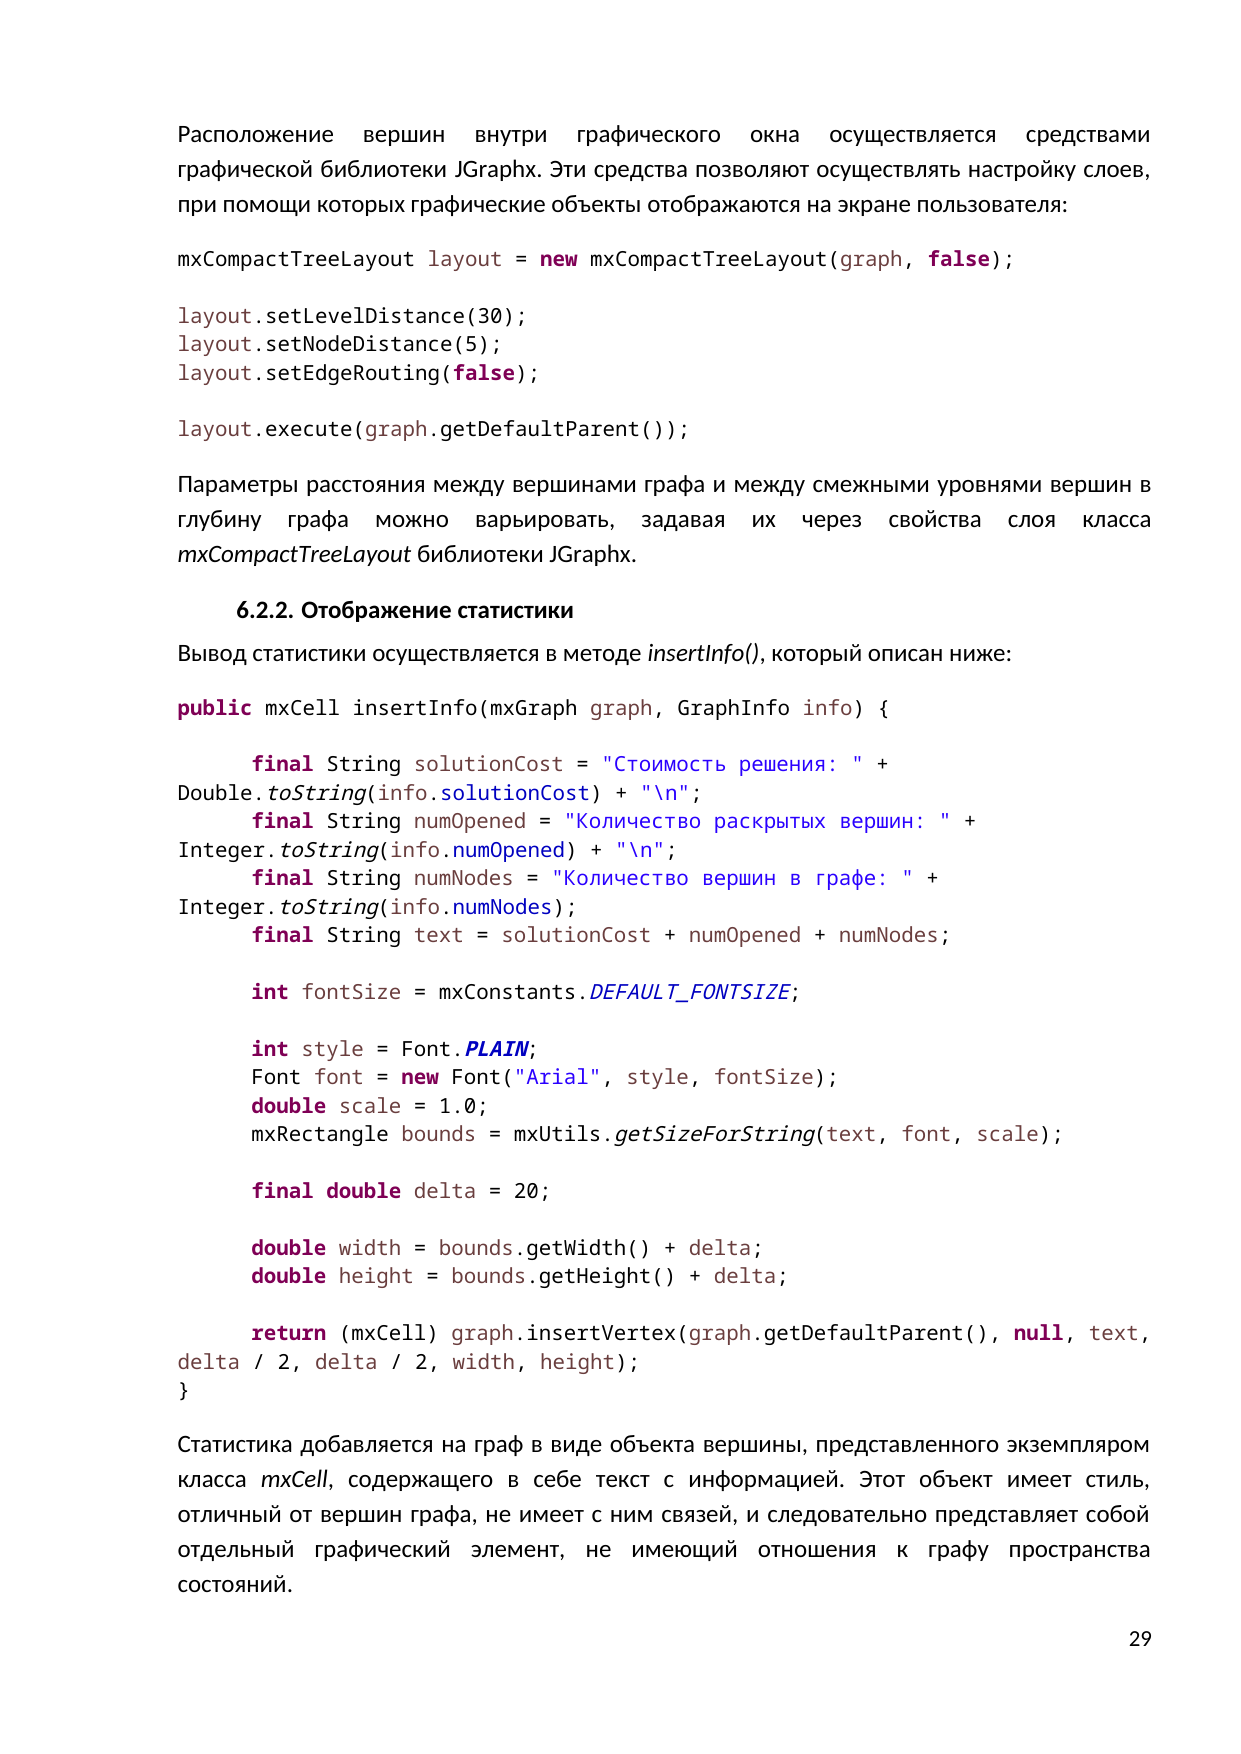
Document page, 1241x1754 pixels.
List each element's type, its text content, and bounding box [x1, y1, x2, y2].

text Расположение вершин внутри графического окна осуществляется средствами графической библиотеки JGraphx. Эти средства позволяют осуществлять настройку слоев, при помощи которых графические объекты отображаются на экране пользователя: [177, 118, 1152, 219]
text final String numOpened = "Количество раскрытых вершин: " + Integer.toString(info.numOpened) + "\n"; [177, 806, 1152, 863]
text } [177, 1375, 1152, 1404]
text Вывод статистики осуществляется в методе insertInfo(), который описан ниже: [177, 637, 1152, 667]
text double scale = 1.0; [177, 1091, 1152, 1119]
text final String solutionCost = "Стоимость решения: " + Double.toString(info.solutionCost) + "\n"; [177, 749, 1152, 806]
text return (mxCell) graph.insertVertex(graph.getDefaultParent(), null, text, delta / 2, delta / 2, width, height); [177, 1318, 1152, 1375]
text Статистика добавляется на граф в виде объекта вершины, представленного экземпляром класса mxCell, содержащего в себе текст с информацией. Этот объект имеет стиль, отличный от вершин графа, не имеет с ним связей, и следовательно представляет собой отдельный графический элемент, не имеющий отношения к графу пространства состояний. [177, 1429, 1152, 1599]
text Параметры расстояния между вершинами графа и между смежными уровнями вершин в глубину графа можно варьировать, задавая их через свойства слоя класса mxCompactTreeLayout библиотеки JGraphx. [177, 468, 1152, 568]
text layout.setNodeDistance(5); [177, 329, 1152, 358]
text int fontSize = mxConstants.DEFAULT_FONTSIZE; [177, 977, 1152, 1006]
text final double delta = 20; [177, 1176, 1152, 1204]
text layout.setEdgeRouting(false); [177, 358, 1152, 386]
text final String text = solutionCost + numOpened + numNodes; [177, 920, 1152, 949]
text layout.execute(graph.getDefaultParent()); [177, 414, 1152, 443]
text double width = bounds.getWidth() + delta; [177, 1233, 1152, 1261]
text Font font = new Font("Arial", style, fontSize); [177, 1062, 1152, 1091]
text int style = Font.PLAIN; [177, 1034, 1152, 1062]
text mxCompactTreeLayout layout = new mxCompactTreeLayout(graph, false); [177, 244, 1152, 272]
subtitle Отображение статистики [236, 594, 1152, 624]
text double height = bounds.getHeight() + delta; [177, 1261, 1152, 1290]
text public mxCell insertInfo(mxGraph graph, GraphInfo info) { [177, 693, 1152, 721]
text mxRectangle bounds = mxUtils.getSizeForString(text, font, scale); [177, 1119, 1152, 1148]
text layout.setLevelDistance(30); [177, 301, 1152, 329]
text final String numNodes = "Количество вершин в графе: " + Integer.toString(info.numNodes); [177, 863, 1152, 920]
